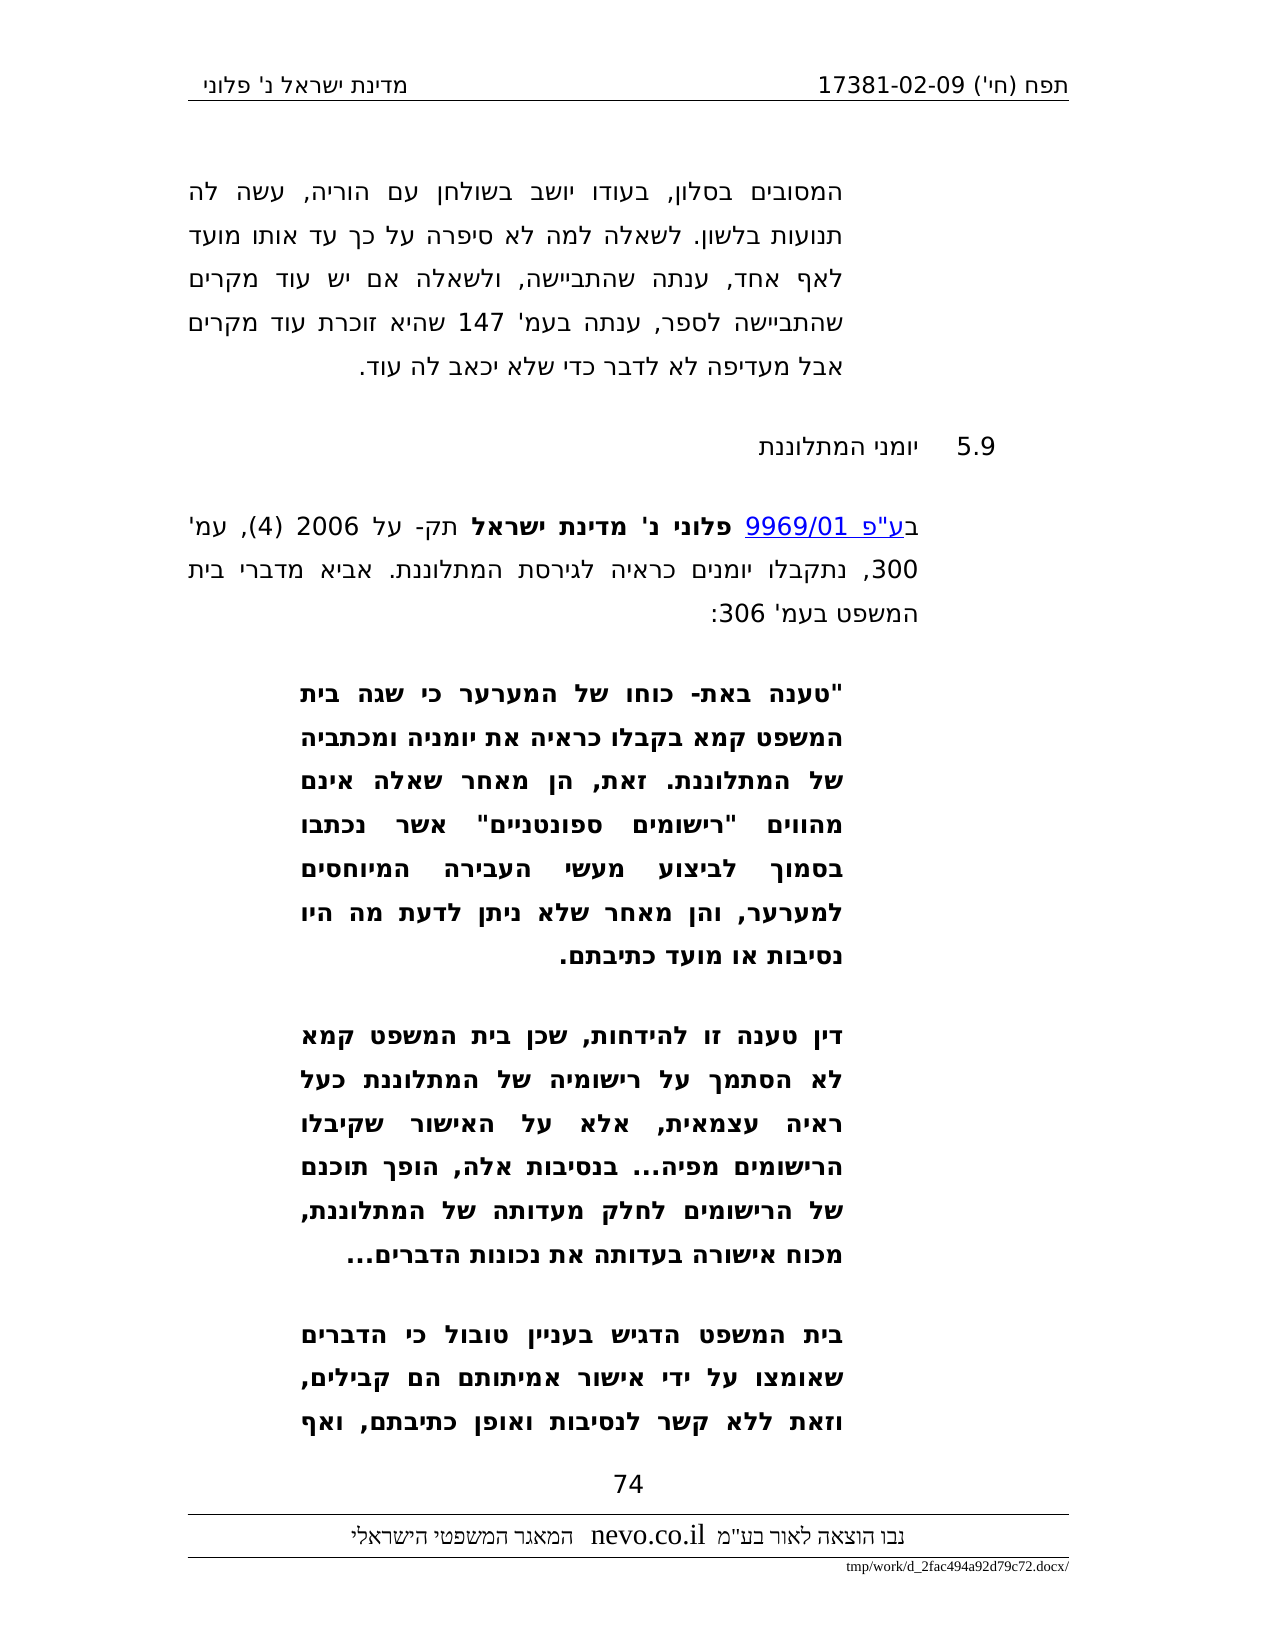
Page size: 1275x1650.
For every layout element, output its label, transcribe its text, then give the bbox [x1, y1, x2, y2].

text דין טענה זו להידחות, שכן בית המשפט קמא לא הסתמך על רישומיה של המתלוננת כעל ראיה עצמאית, אלא על האישור שקיבלו הרישומים מפיה... בנסיבות אלה, הופך תוכנם של הרישומים לחלק מעדותה של המתלוננת, מכוח אישורה בעדותה את נכונות הדברים... [300, 1021, 844, 1269]
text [300, 1320, 844, 1437]
text "טענה באת- כוחו של המערער כי שגה בית המשפט קמא בקבלו כראיה את יומניה ומכתביה של המתלוננת. זאת, הן מאחר שאלה אינם מהווים "רישומים ספונטניים" אשר נכתבו בסמוך לביצוע מעשי העבירה המיוחסים למערער, והן מאחר שלא ניתן לדעת מה היו נסיבות או מועד כתיבתם. [300, 679, 844, 971]
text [187, 177, 844, 381]
text בע"פ 9969/01 פלוני נ' מדינת ישראל תק- על 2006 (4), עמ' 300, נתקבלו יומנים כראיה לגירסת המתלוננת. אביא מדברי בית המשפט בעמ' 306: [187, 512, 919, 628]
list יומני המתלוננת [187, 432, 956, 461]
